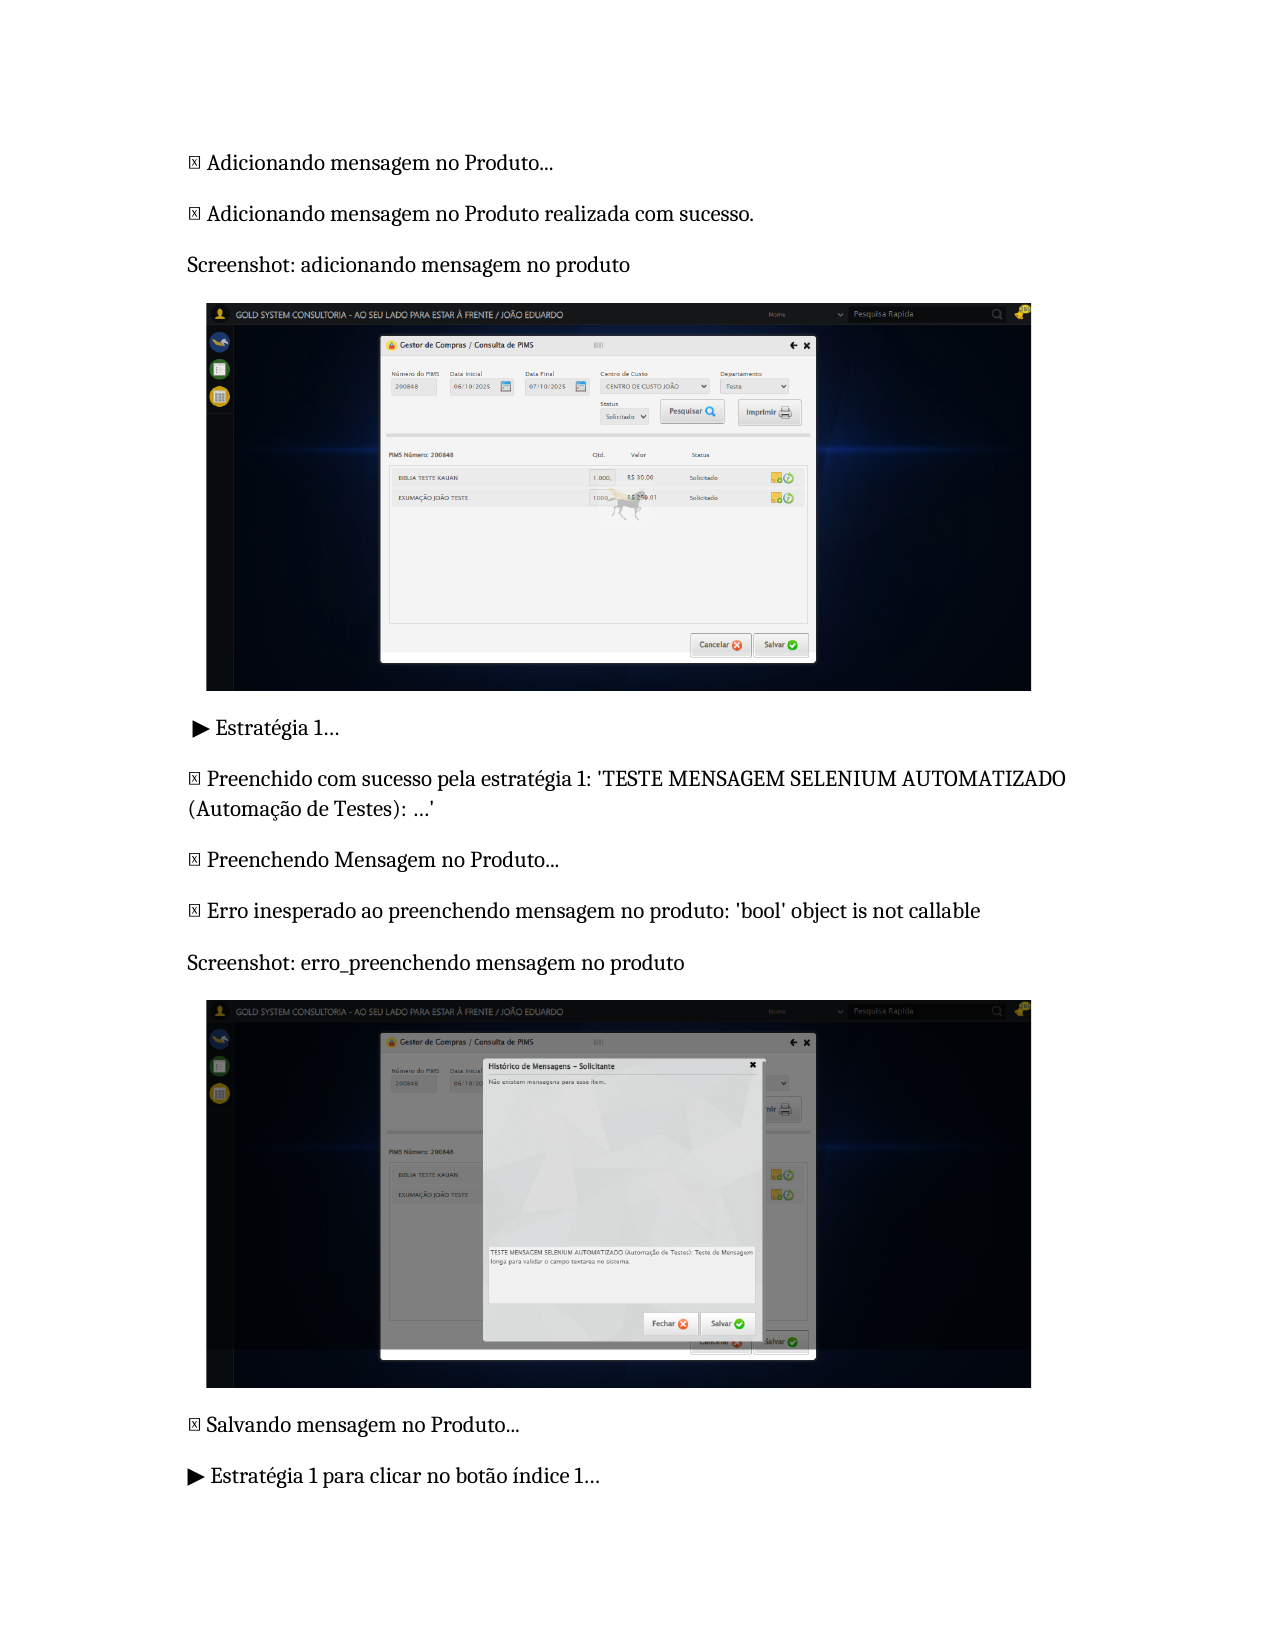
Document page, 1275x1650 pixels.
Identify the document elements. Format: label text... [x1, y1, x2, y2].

text 🔄 Salvando mensagem no Produto... [187, 1412, 1087, 1438]
text 🔄 Adicionando mensagem no Produto... [187, 150, 1087, 176]
picture [206, 1000, 1032, 1388]
text Screenshot: adicionando mensagem no produto [187, 252, 1087, 278]
text ▶️ Estratégia 1 para clicar no botão índice 1… [187, 1463, 1087, 1489]
picture [206, 303, 1032, 691]
text ✅ Adicionando mensagem no Produto realizada com sucesso. [187, 201, 1087, 227]
text ▶️ Estratégia 1… [187, 715, 1087, 741]
text ✅ Preenchido com sucesso pela estratégia 1: 'TESTE MENSAGEM SELENIUM AUTOMATIZADO (Automação de Testes): …' [187, 766, 1087, 822]
text ❌ Erro inesperado ao preenchendo mensagem no produto: 'bool' object is not callable [187, 898, 1087, 924]
text Screenshot: erro_preenchendo mensagem no produto [187, 949, 1087, 976]
text 🔄 Preenchendo Mensagem no Produto... [187, 847, 1087, 873]
